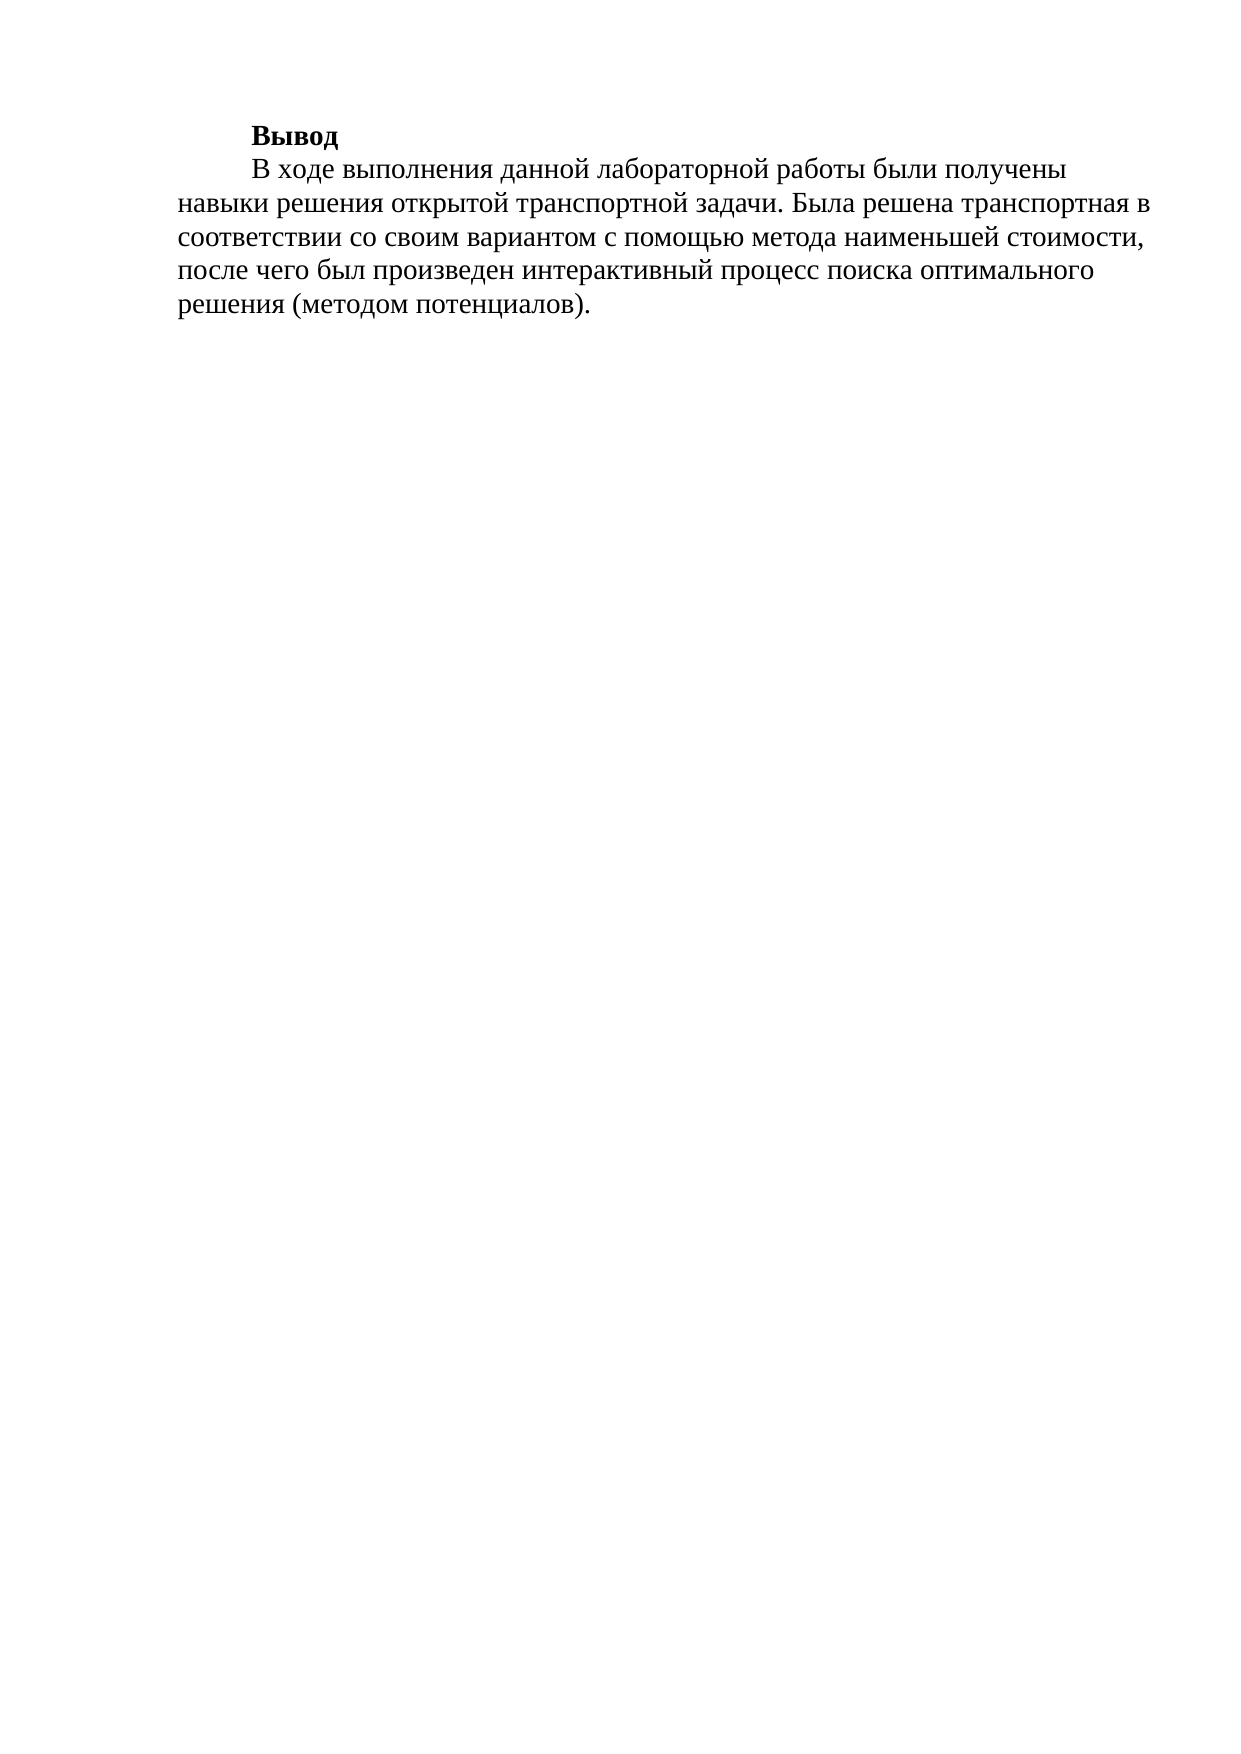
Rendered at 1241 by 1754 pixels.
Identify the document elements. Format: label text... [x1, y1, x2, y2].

text В ходе выполнения данной лабораторной работы были получены навыки решения открытой транспортной задачи. Была решена транспортная в соответствии со своим вариантом с помощью метода наименьшей стоимости, после чего был произведен интерактивный процесс поиска оптимального решения (методом потенциалов). [177, 152, 1152, 319]
text Вывод [177, 118, 1152, 152]
